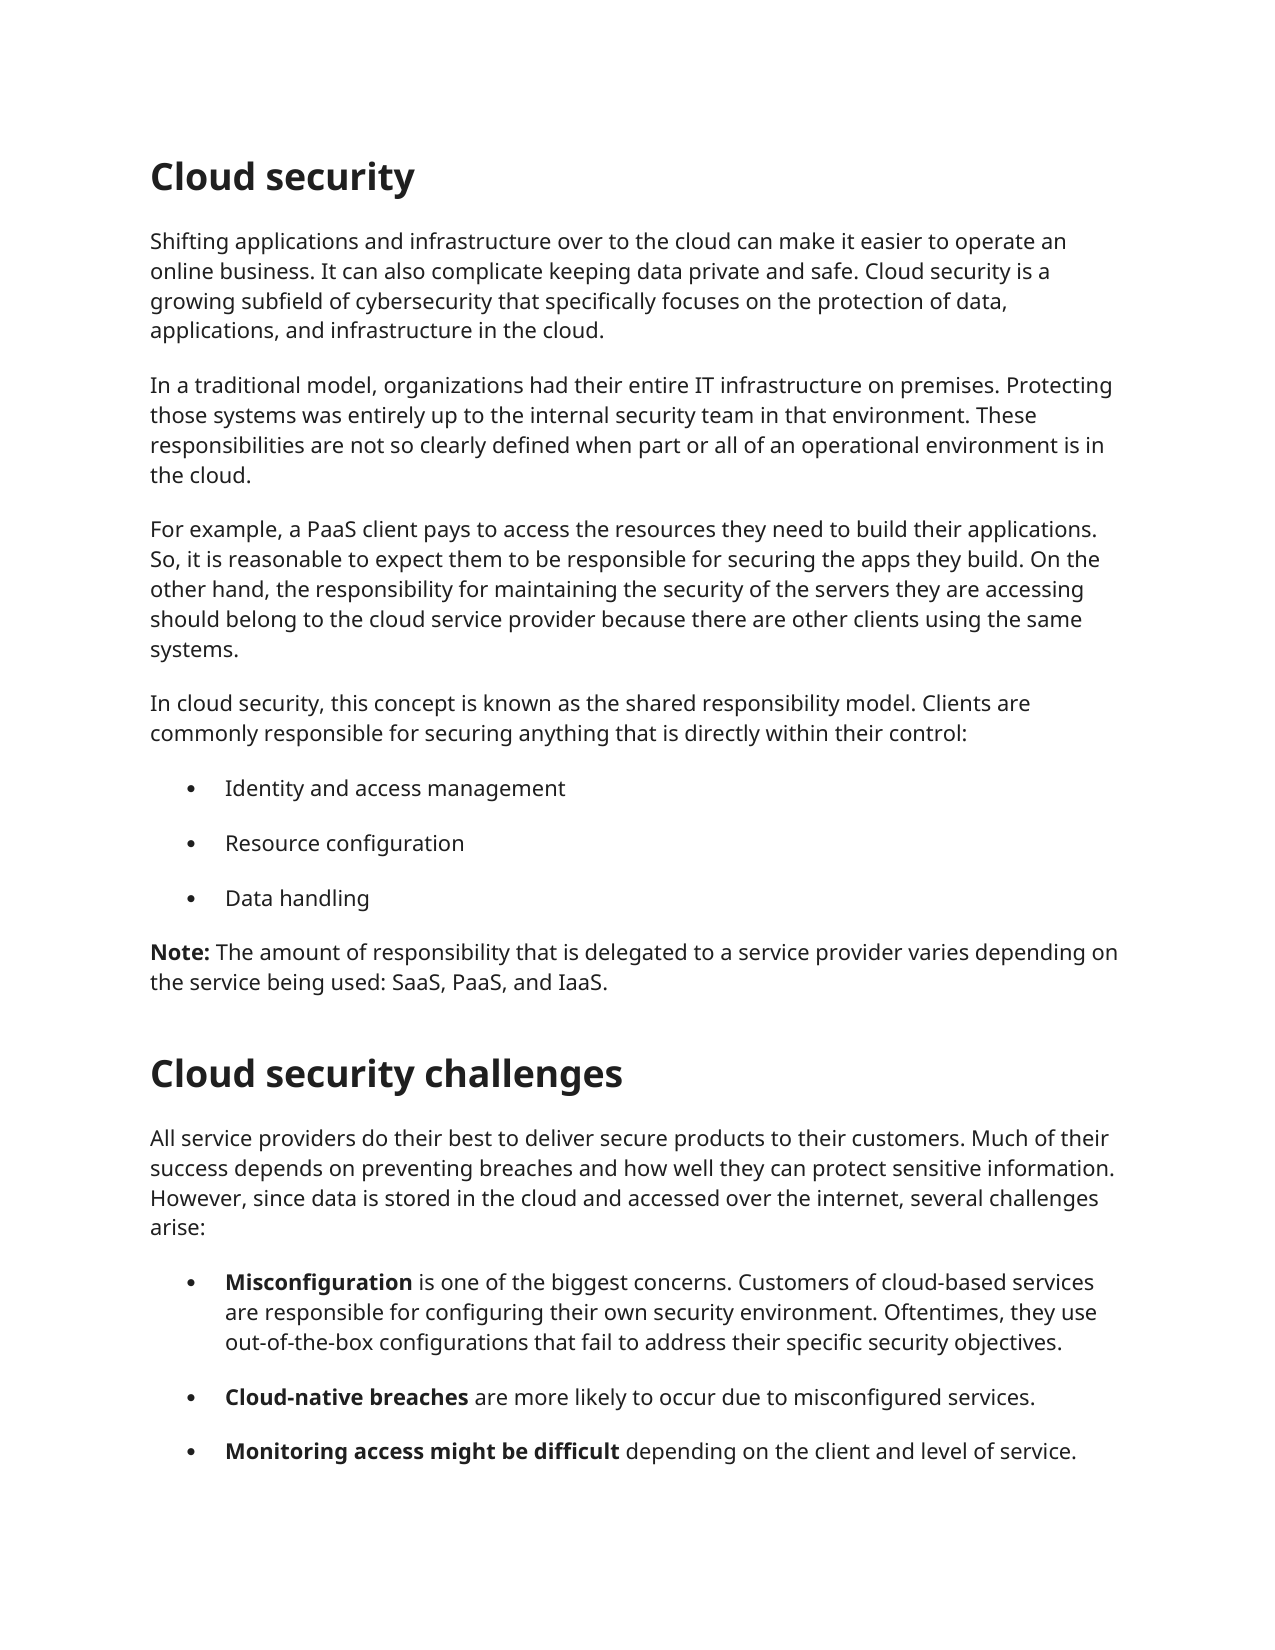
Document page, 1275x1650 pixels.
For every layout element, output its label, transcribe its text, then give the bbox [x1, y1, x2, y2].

text In a traditional model, organizations had their entire IT infrastructure on premises. Protecting those systems was entirely up to the internal security team in that environment. These responsibilities are not so clearly defined when part or all of an operational environment is in the cloud. [150, 370, 1125, 489]
text In cloud security, this concept is known as the shared responsibility model. Clients are commonly responsible for securing anything that is directly within their control: [150, 688, 1125, 748]
list Monitoring access might be difficult depending on the client and level of service. [187, 1436, 1125, 1466]
text Shifting applications and infrastructure over to the cloud can make it easier to operate an online business. It can also complicate keeping data private and safe. Cloud security is a growing subfield of cybersecurity that specifically focuses on the protection of data, applications, and infrastructure in the cloud. [150, 226, 1125, 345]
list Cloud-native breaches are more likely to occur due to misconfigured services. [187, 1381, 1125, 1411]
text For example, a PaaS client pays to access the resources they need to build their applications. So, it is reasonable to expect them to be responsible for securing the apps they build. On the other hand, the responsibility for maintaining the security of the servers they are accessing should belong to the cloud service provider because there are other clients using the same systems. [150, 514, 1125, 663]
text All service providers do their best to deliver secure products to their customers. Much of their success depends on preventing breaches and how well they can protect sensitive information. However, since data is stored in the cloud and accessed over the internet, several challenges arise: [150, 1123, 1125, 1242]
list Misconfiguration is one of the biggest concerns. Customers of cloud-based services are responsible for configuring their own security environment. Oftentimes, they use out-of-the-box configurations that fail to address their specific security objectives. [187, 1267, 1125, 1356]
text Cloud security challenges [150, 1047, 1125, 1098]
list Resource configuration [187, 828, 1125, 857]
text Note: The amount of responsibility that is delegated to a service provider varies depending on the service being used: SaaS, PaaS, and IaaS. [150, 937, 1125, 997]
text Cloud security [150, 150, 1125, 201]
list Identity and access management [187, 773, 1125, 803]
list Data handling [187, 882, 1125, 912]
